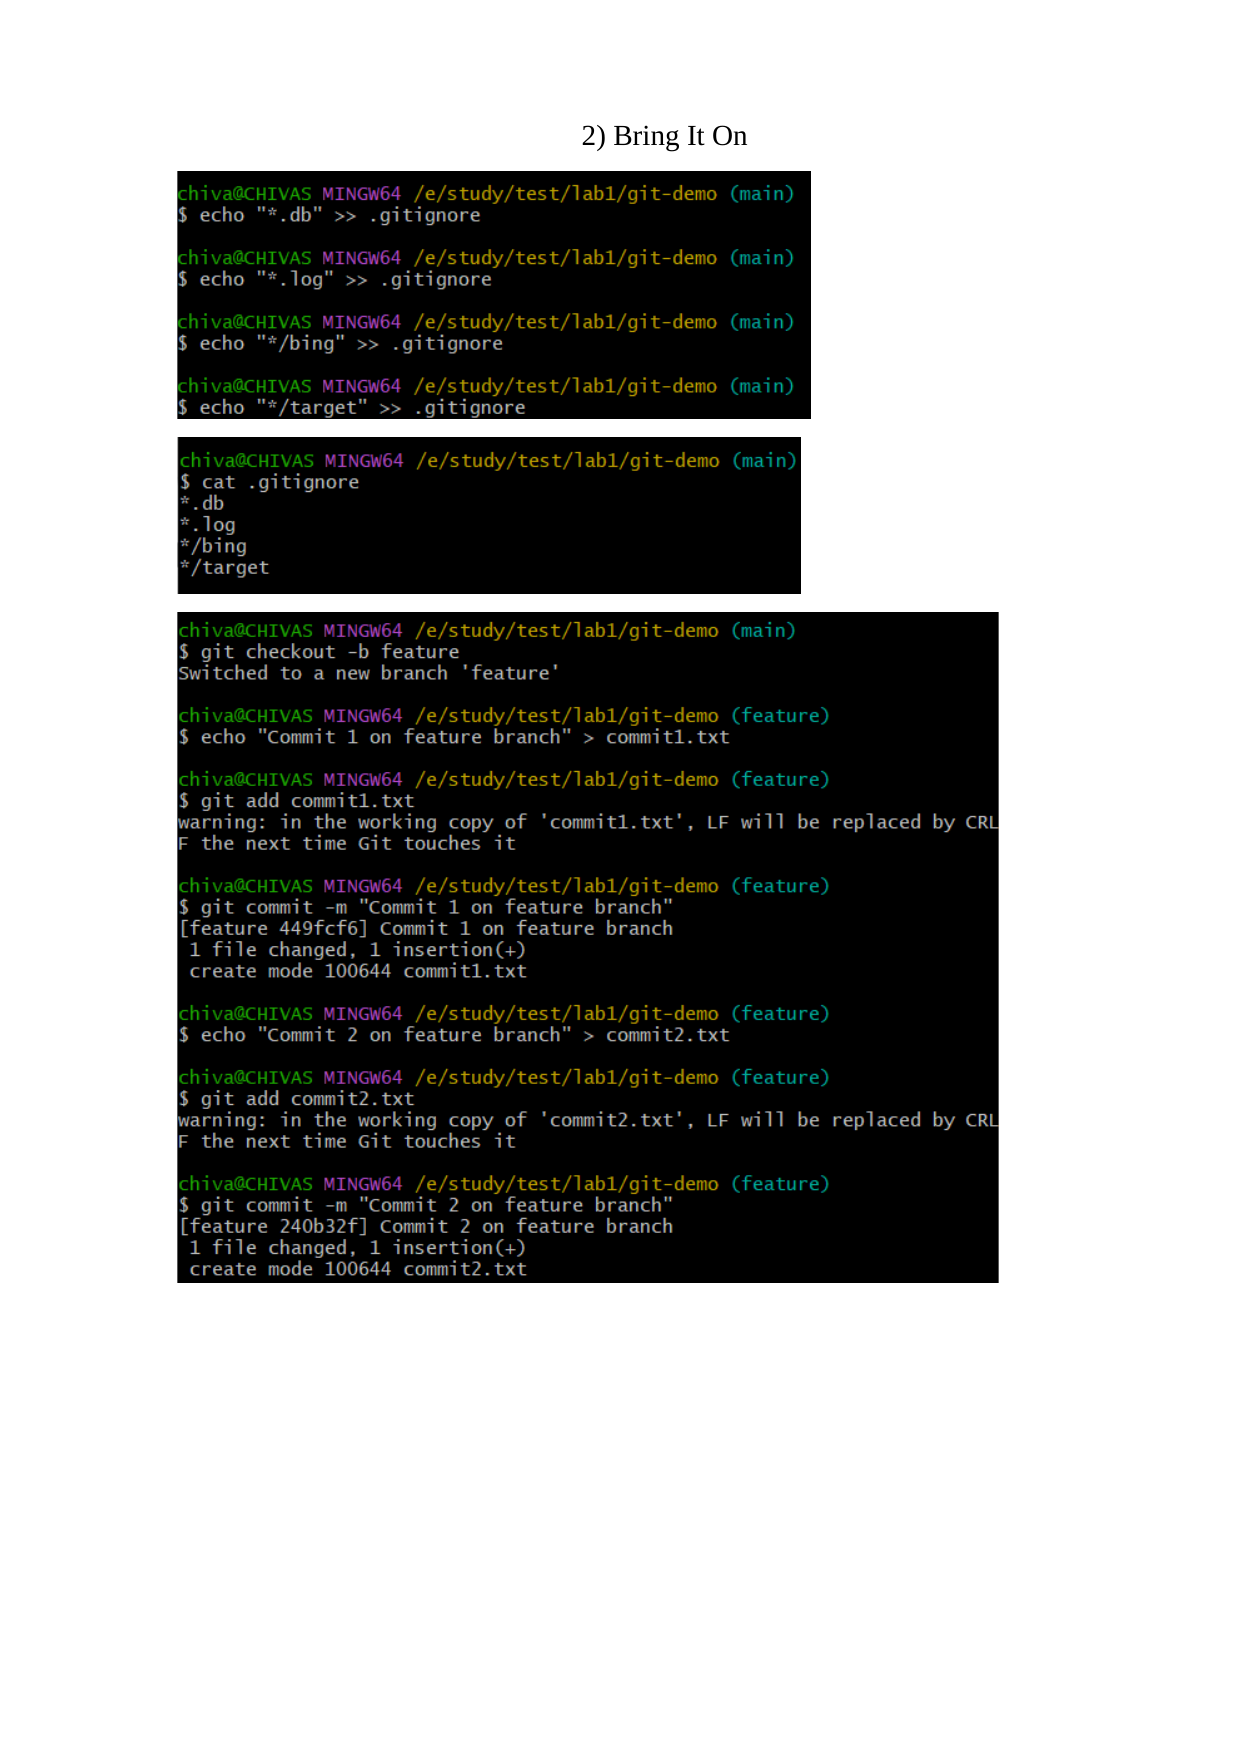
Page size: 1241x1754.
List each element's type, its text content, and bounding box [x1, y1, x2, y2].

picture [177, 612, 999, 1283]
picture [177, 171, 811, 419]
picture [177, 437, 801, 594]
text 2) Bring It On [177, 118, 1152, 152]
